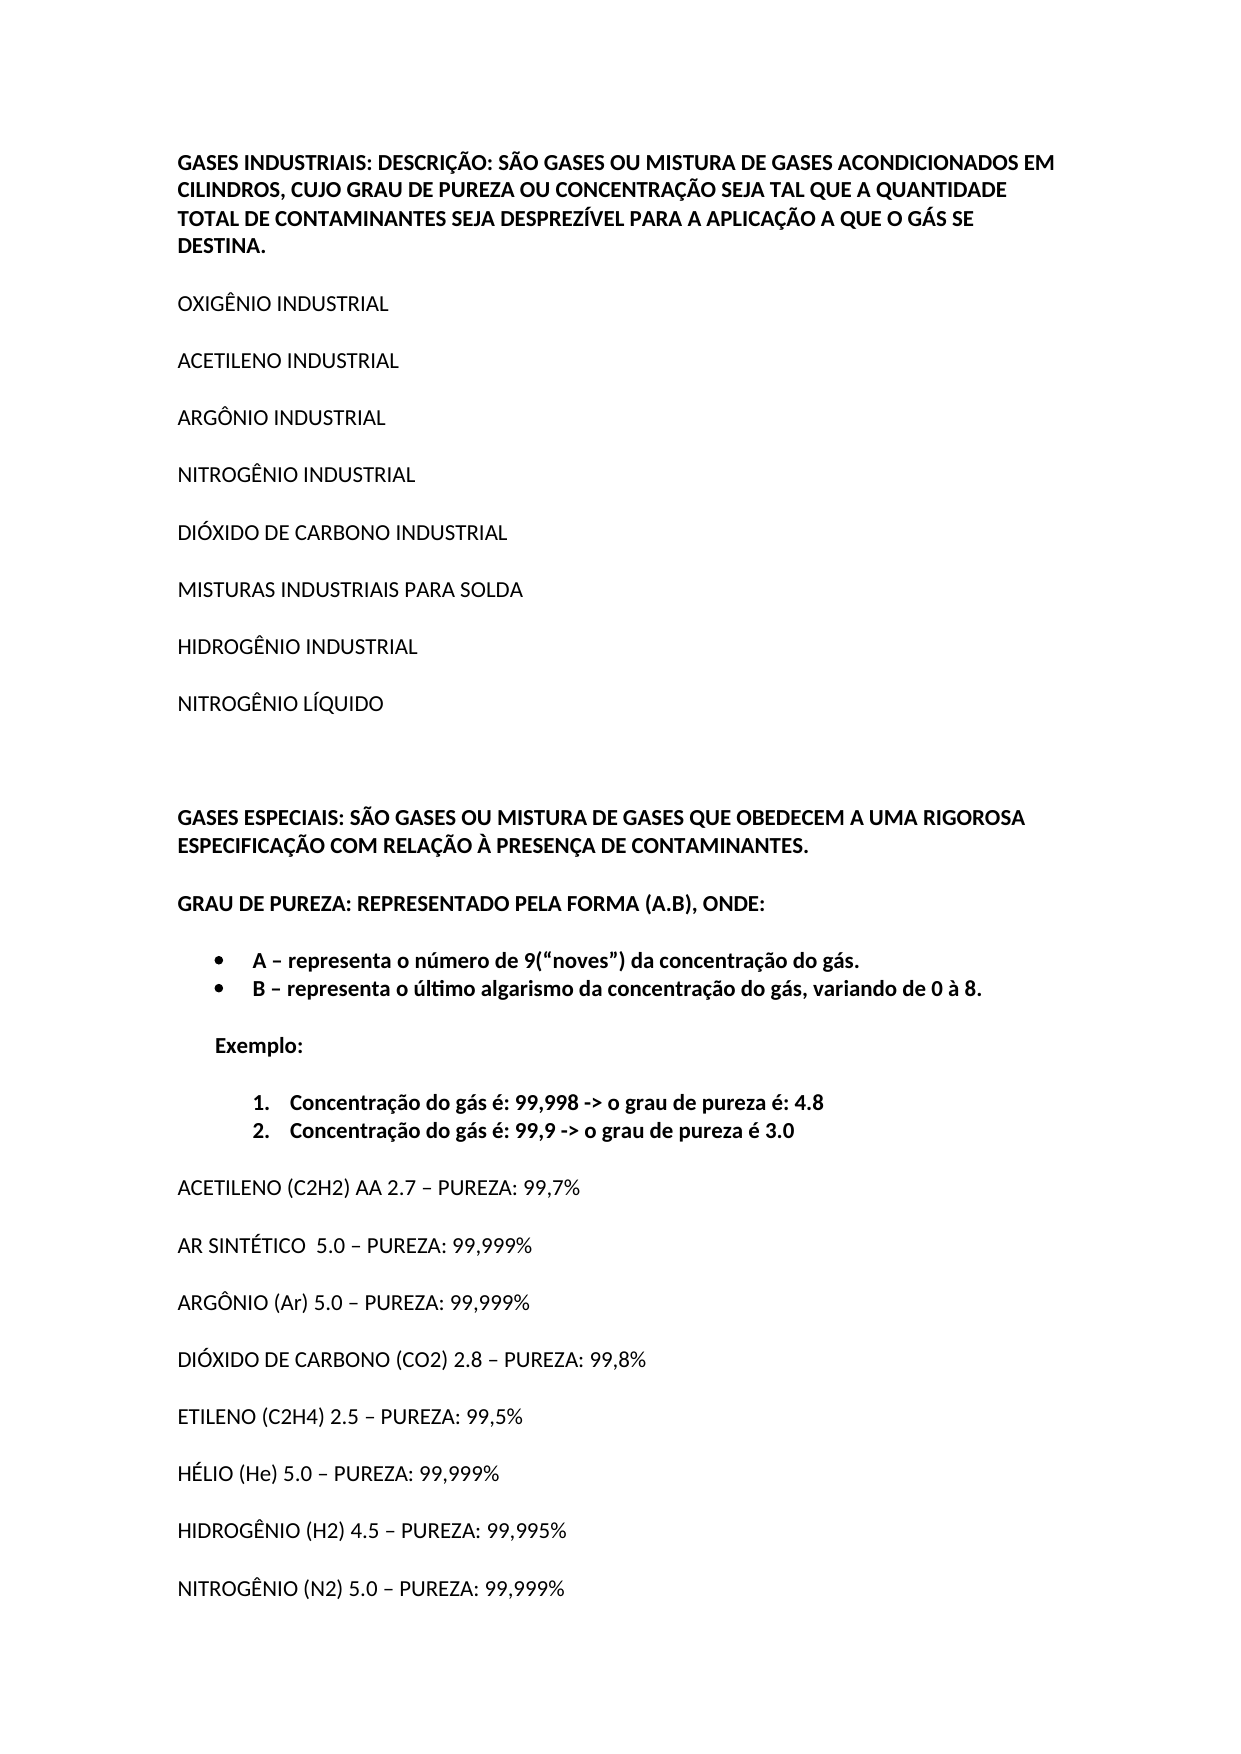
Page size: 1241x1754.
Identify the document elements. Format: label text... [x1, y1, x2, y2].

text GRAU DE PUREZA: REPRESENTADO PELA FORMA (A.B), ONDE: [177, 889, 1063, 917]
text HIDROGÊNIO (H2) 4.5 – PUREZA: 99,995% [177, 1517, 1063, 1545]
text HIDROGÊNIO INDUSTRIAL [177, 632, 1063, 660]
list Concentração do gás é: 99,9 -> o grau de pureza é 3.0 [252, 1116, 1063, 1144]
text ACETILENO (C2H2) AA 2.7 – PUREZA: 99,7% [177, 1173, 1063, 1202]
list A – representa o número de 9(“noves”) da concentração do gás. [215, 946, 1063, 974]
text GASES ESPECIAIS: SÃO GASES OU MISTURA DE GASES QUE OBEDECEM A UMA RIGOROSA ESPECIFICAÇÃO COM RELAÇÃO À PRESENÇA DE CONTAMINANTES. [177, 803, 1063, 859]
text Exemplo: [215, 1031, 1063, 1059]
text OXIGÊNIO INDUSTRIAL [177, 289, 1063, 317]
text NITROGÊNIO INDUSTRIAL [177, 460, 1063, 488]
text ACETILENO INDUSTRIAL [177, 346, 1063, 374]
text AR SINTÉTICO 5.0 – PUREZA: 99,999% [177, 1231, 1063, 1259]
list B – representa o último algarismo da concentração do gás, variando de 0 à 8. [215, 974, 1063, 1002]
text GASES INDUSTRIAIS: DESCRIÇÃO: SÃO GASES OU MISTURA DE GASES ACONDICIONADOS EM CILINDROS, CUJO GRAU DE PUREZA OU CONCENTRAÇÃO SEJA TAL QUE A QUANTIDADE TOTAL DE CONTAMINANTES SEJA DESPREZÍVEL PARA A APLICAÇÃO A QUE O GÁS SE DESTINA. [177, 148, 1063, 260]
text MISTURAS INDUSTRIAIS PARA SOLDA [177, 575, 1063, 603]
text ARGÔNIO INDUSTRIAL [177, 403, 1063, 431]
text DIÓXIDO DE CARBONO (CO2) 2.8 – PUREZA: 99,8% [177, 1345, 1063, 1373]
text ETILENO (C2H4) 2.5 – PUREZA: 99,5% [177, 1402, 1063, 1430]
list Concentração do gás é: 99,998 -> o grau de pureza é: 4.8 [252, 1088, 1063, 1116]
text NITROGÊNIO LÍQUIDO [177, 689, 1063, 717]
text NITROGÊNIO (N2) 5.0 – PUREZA: 99,999% [177, 1574, 1063, 1602]
text HÉLIO (He) 5.0 – PUREZA: 99,999% [177, 1459, 1063, 1487]
text DIÓXIDO DE CARBONO INDUSTRIAL [177, 518, 1063, 546]
text ARGÔNIO (Ar) 5.0 – PUREZA: 99,999% [177, 1288, 1063, 1316]
